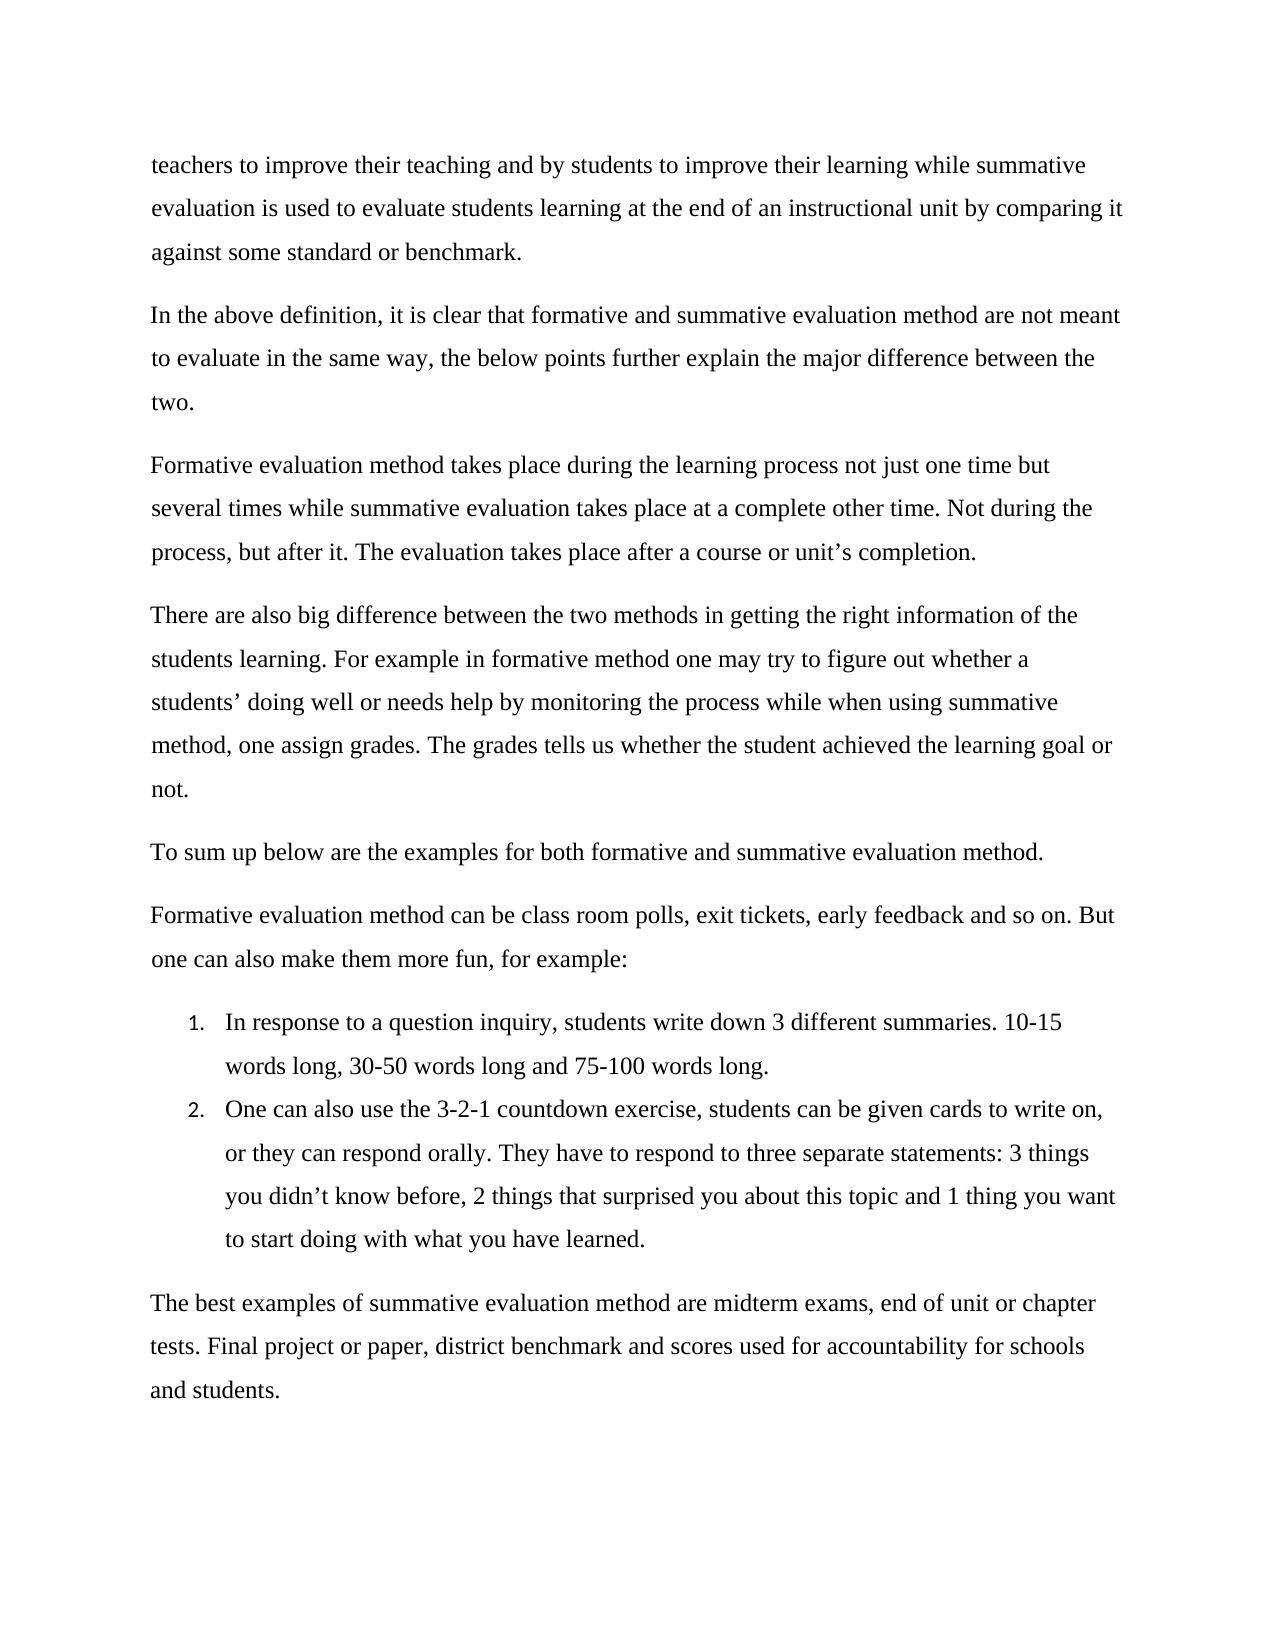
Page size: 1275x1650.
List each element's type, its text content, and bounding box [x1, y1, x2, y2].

text The best examples of summative evaluation method are midterm exams, end of unit or chapter tests. Final project or paper, district benchmark and scores used for accountability for schools and students. [150, 1288, 1124, 1403]
list One can also use the 3-2-1 countdown exercise, students can be given cards to write on, or they can respond orally. They have to respond to three separate statements: 3 things you didn’t know before, 2 things that surprised you about this topic and 1 thing you want to start doing with what you have learned. [187, 1094, 1124, 1253]
text To sum up below are the examples for both formative and summative evaluation method. [150, 837, 1124, 866]
text Formative evaluation method can be class room polls, exit tickets, early feedback and so on. But one can also make them more fun, for example: [150, 901, 1124, 973]
text Formative evaluation method takes place during the learning process not just one time but several times while summative evaluation takes place at a complete other time. Not during the process, but after it. The evaluation takes place after a course or unit’s completion. [150, 450, 1124, 566]
list In response to a question inquiry, students write down 3 different summaries. 10-15 words long, 30-50 words long and 75-100 words long. [187, 1007, 1124, 1080]
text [150, 150, 1124, 265]
text In the above definition, it is clear that formative and summative evaluation method are not meant to evaluate in the same way, the below points further explain the major difference between the two. [150, 300, 1124, 416]
text There are also big difference between the two methods in getting the right information of the students learning. For example in formative method one may try to figure out whether a students’ doing well or needs help by monitoring the process while when using summative method, one assign grades. The grades tells us whether the student achieved the learning goal or not. [150, 600, 1124, 802]
